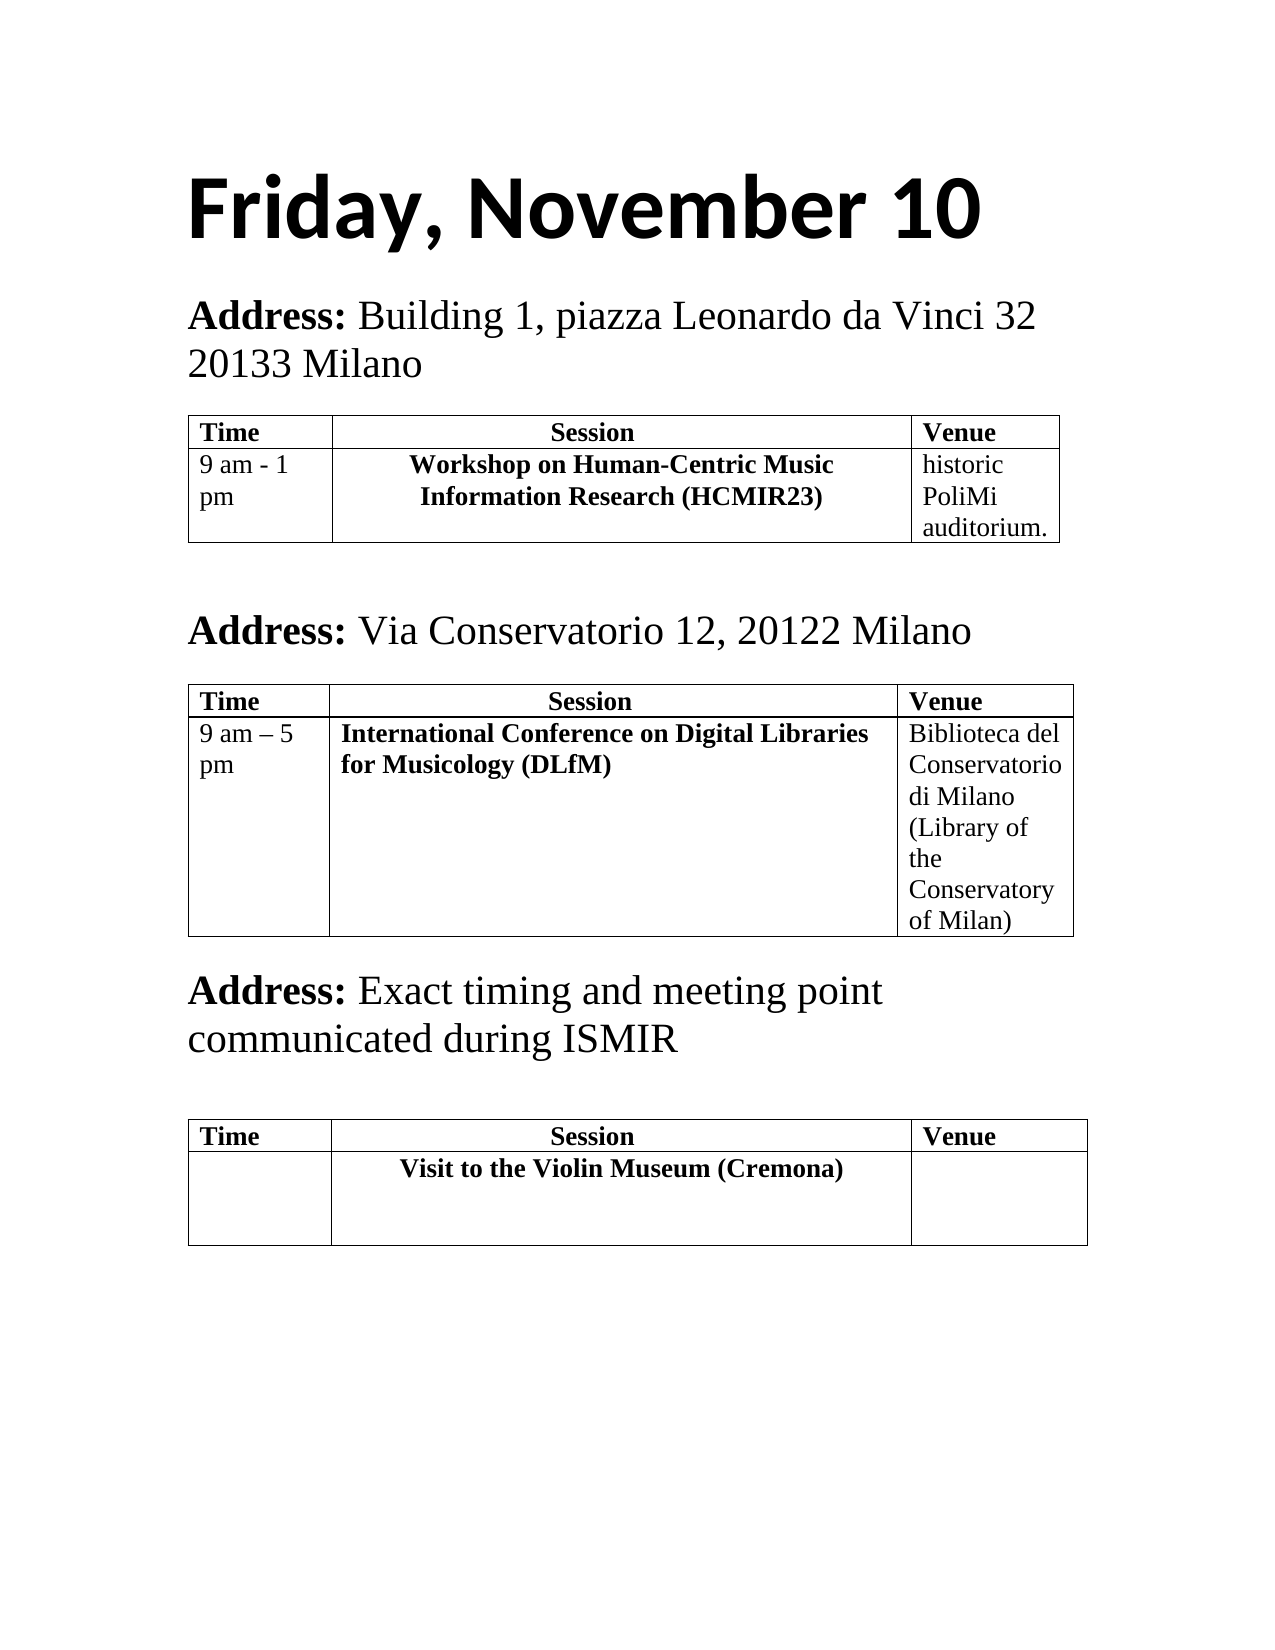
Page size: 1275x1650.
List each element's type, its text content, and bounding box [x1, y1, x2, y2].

table_cell 9 am – 5 pm [189, 718, 329, 936]
table_cell Visit to the Violin Museum (Cremona) [332, 1152, 911, 1245]
table_cell International Conference on Digital Libraries for Musicology (DLfM) [330, 718, 897, 936]
table_cell Workshop on Human-Centric Music Information Research (HCMIR23) [333, 449, 911, 542]
table_cell 9 am - 1 pm [189, 449, 332, 542]
table_cell Biblioteca del Conservatorio di Milano (Library of the Conservatory of Milan) [898, 718, 1073, 936]
table_header Venue [912, 416, 1059, 447]
table_cell historic PoliMi auditorium. [912, 449, 1059, 542]
text Address: Exact timing and meeting point communicated during ISMIR [187, 965, 1087, 1061]
text Address: Via Conservatorio 12, 20122 Milano [187, 605, 1087, 653]
table_header Venue [898, 685, 1073, 716]
subtitle Friday, November 10 [187, 150, 1087, 262]
table_header Session [330, 685, 897, 716]
text Address: Building 1, piazza Leonardo da Vinci 32 20133 Milano [187, 291, 1087, 386]
table_header Session [332, 1120, 911, 1151]
table_cell [912, 1152, 1087, 1245]
table_cell [189, 1152, 331, 1245]
table_header Time [189, 416, 332, 447]
table_header Time [189, 685, 329, 716]
table_header Session [333, 416, 911, 447]
table_header Time [189, 1120, 331, 1151]
table_header Venue [912, 1120, 1087, 1151]
